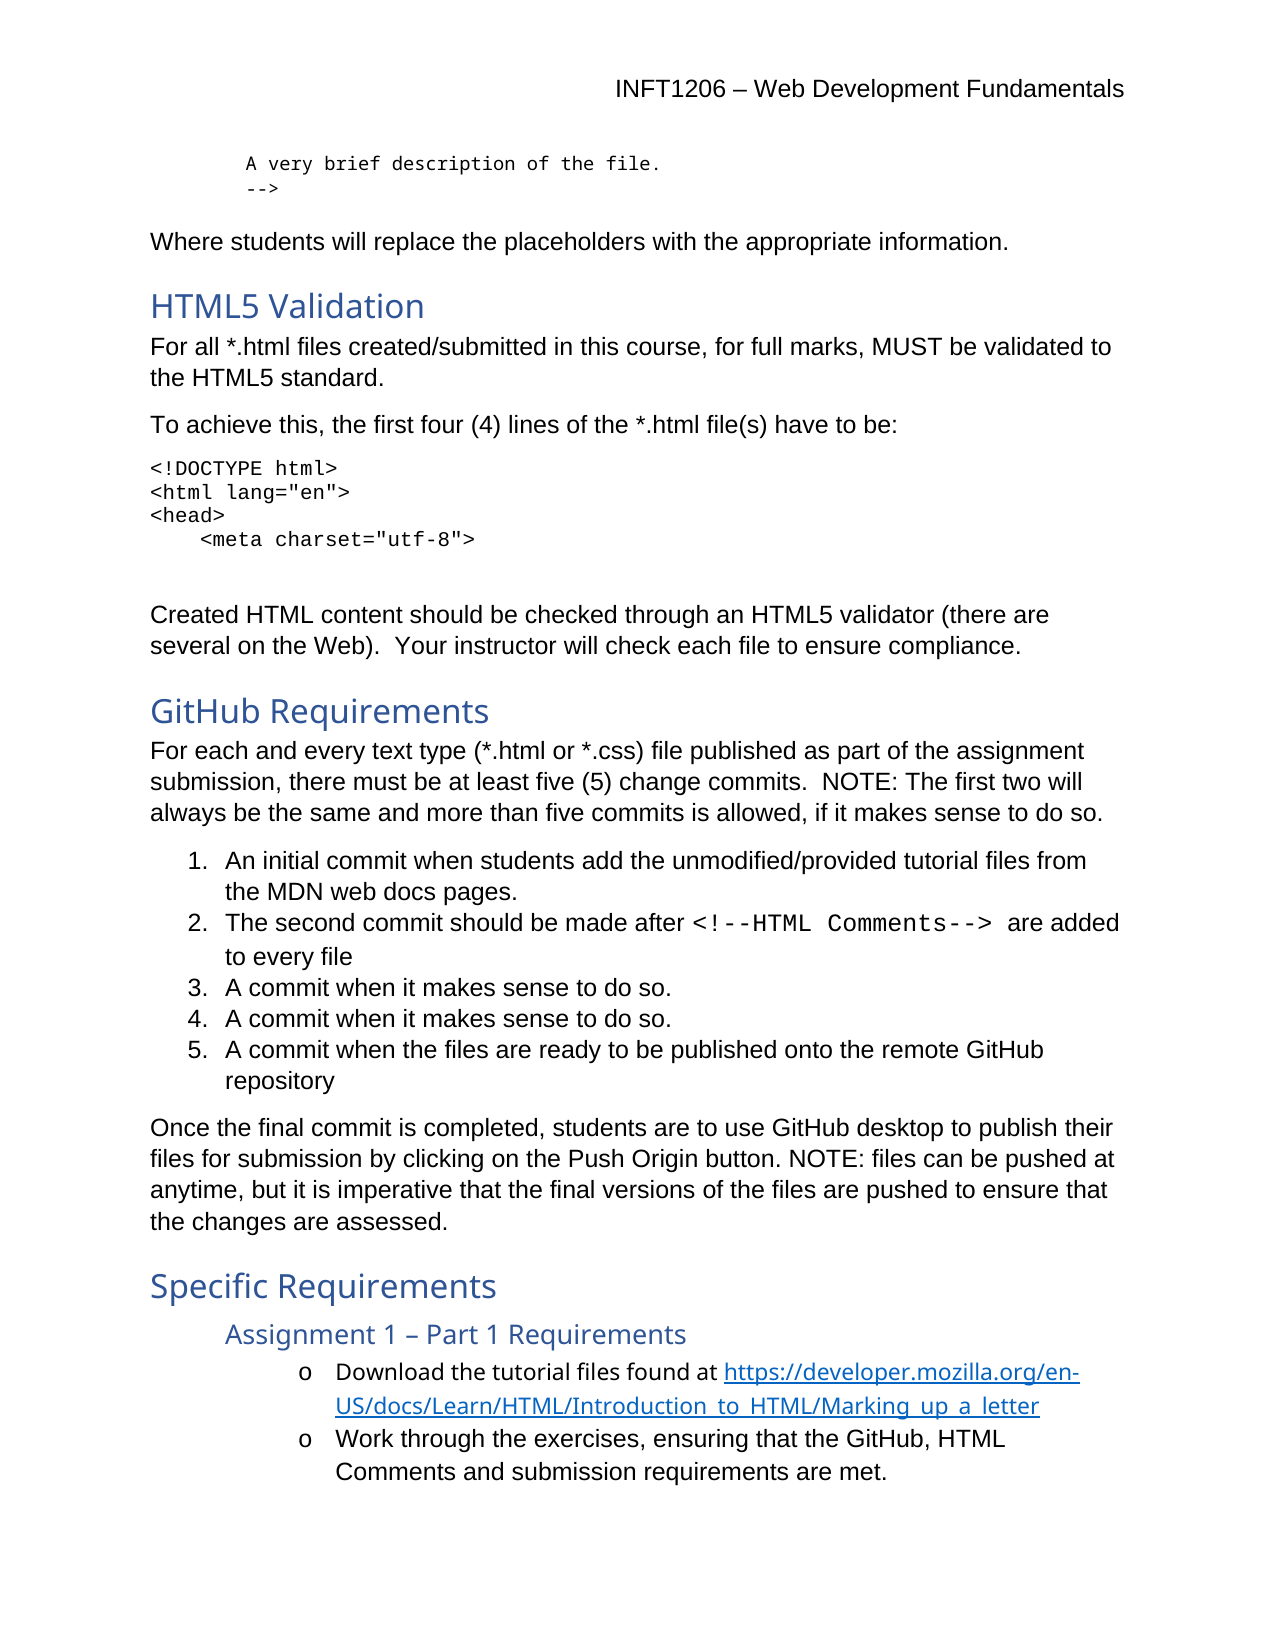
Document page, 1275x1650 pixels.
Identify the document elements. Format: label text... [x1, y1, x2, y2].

text Once the final commit is completed, students are to use GitHub desktop to publish their files for submission by clicking on the Push Origin button. NOTE: files can be pushed at anytime, but it is imperative that the final versions of the files are pushed to ensure that the changes are assessed. [150, 1113, 1125, 1235]
list A commit when the files are ready to be published onto the remote GitHub repository [187, 1034, 1125, 1094]
text --> [150, 176, 1125, 201]
subtitle HTML5 Validation [150, 283, 1125, 328]
list The second commit should be made after <!--HTML Comments--> are added to every file [187, 908, 1125, 970]
text For each and every text type (*.html or *.css) file published as part of the assignment submission, there must be at least five (5) change commits. NOTE: The first two will always be the same and more than five commits is allowed, if it makes sense to do so. [150, 736, 1125, 827]
text Where students will replace the placeholders with the appropriate information. [150, 227, 1125, 255]
subtitle Specific Requirements [150, 1262, 1125, 1308]
subtitle GitHub Requirements [150, 687, 1125, 733]
text Created HTML content should be checked through an HTML5 validator (there are several on the Web). Your instructor will check each file to ensure compliance. [150, 600, 1125, 660]
list Download the tutorial files found at https://developer.mozilla.org/en-US/docs/Learn/HTML/Introduction_to_HTML/Marking_up_a_letter [298, 1355, 1125, 1421]
list A commit when it makes sense to do so. [187, 1003, 1125, 1032]
text A very brief description of the file. [150, 150, 1125, 176]
text To achieve this, the first four (4) lines of the *.html file(s) have to be: [150, 410, 1125, 439]
text <!DOCTYPE html> <html lang="en"> <head> <meta charset="utf-8"> [150, 458, 1125, 553]
text For all *.html files created/submitted in this course, for full marks, MUST be validated to the HTML5 standard. [150, 332, 1125, 391]
list A commit when it makes sense to do so. [187, 972, 1125, 1001]
subtitle Assignment 1 – Part 1 Requirements [150, 1316, 1125, 1352]
list Work through the exercises, ensuring that the GitHub, HTML Comments and submission requirements are met. [298, 1424, 1125, 1486]
list An initial commit when students add the unmodified/provided tutorial files from the MDN web docs pages. [187, 846, 1125, 906]
